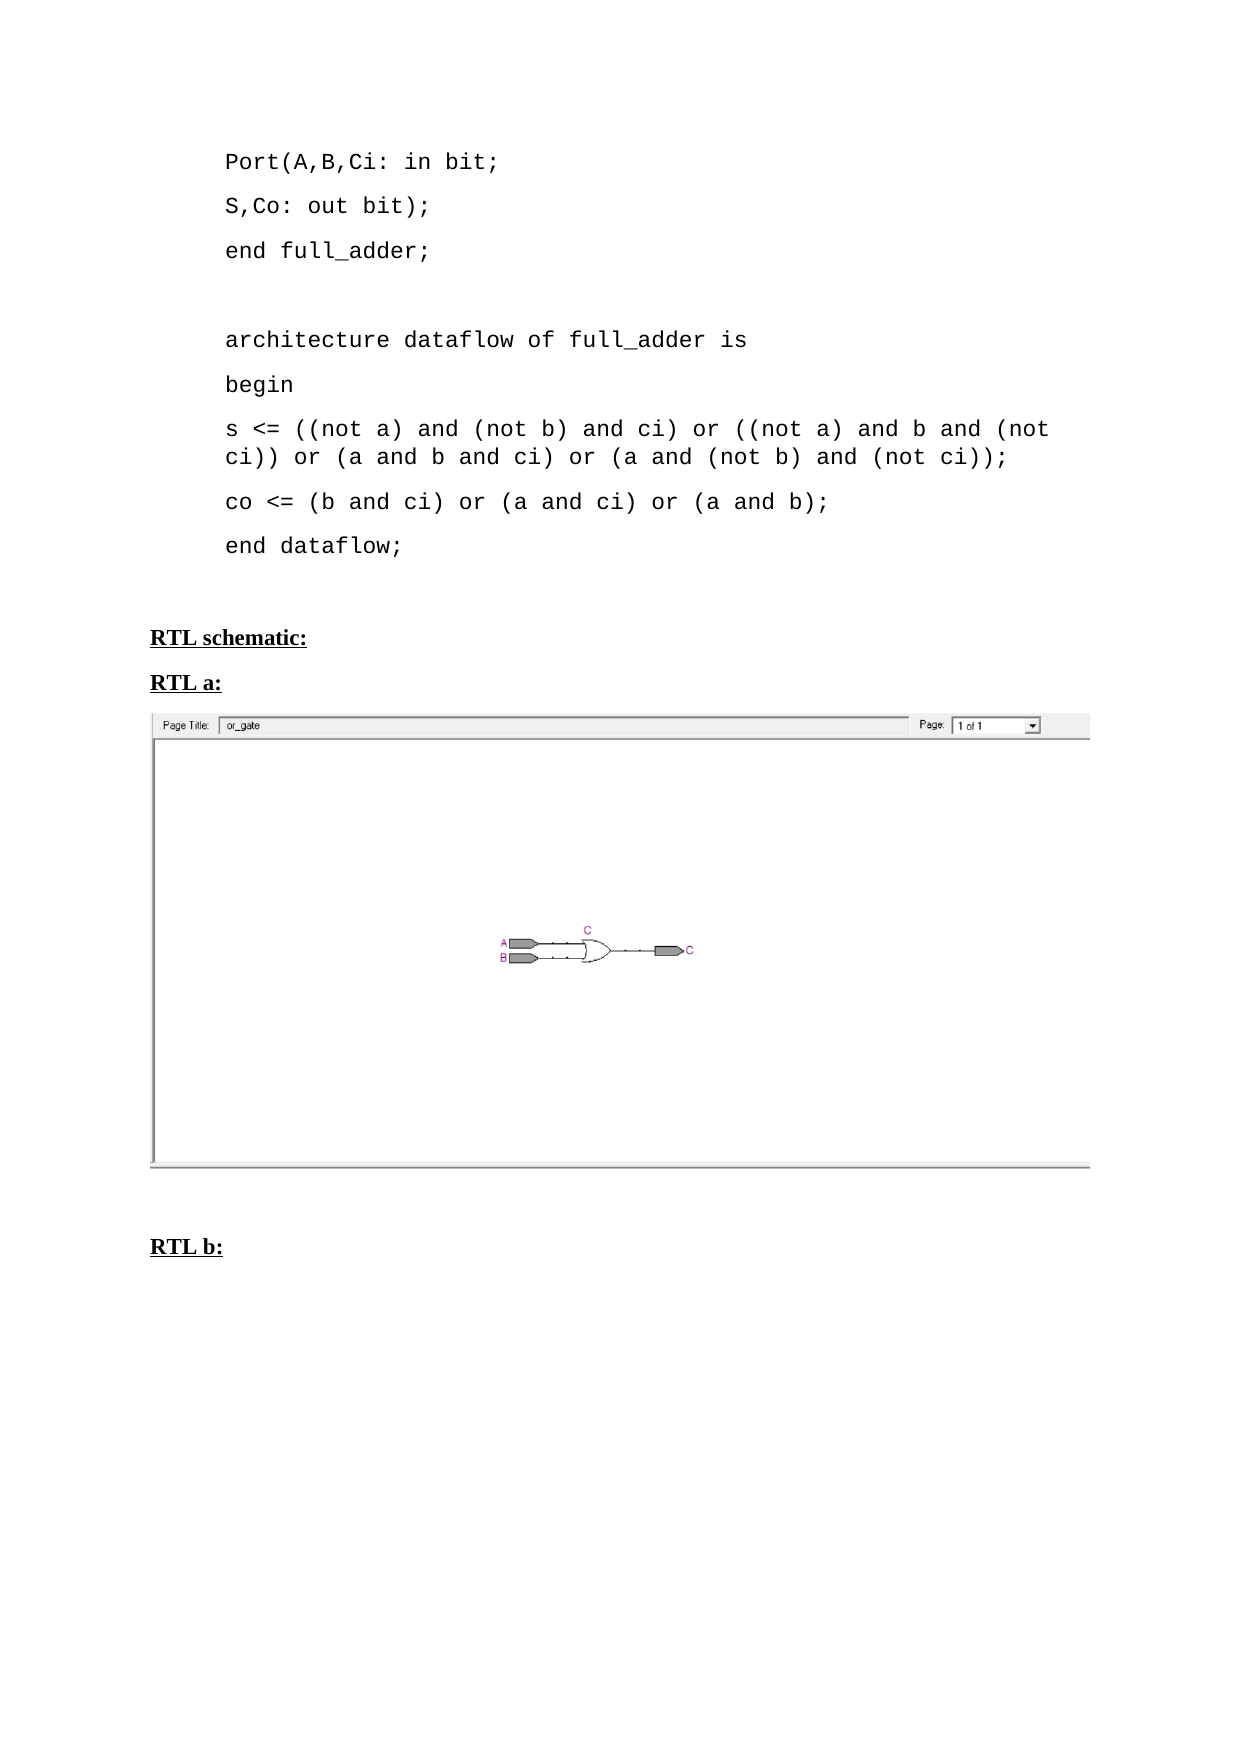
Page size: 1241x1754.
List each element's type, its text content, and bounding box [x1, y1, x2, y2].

text RTL b: [150, 1233, 1090, 1259]
text s <= ((not a) and (not b) and ci) or ((not a) and b and (not ci)) or (a and b and ci) or (a and (not b) and (not ci)); [225, 417, 1090, 471]
text end full_adder; [225, 239, 1090, 265]
text Port(A,B,Ci: in bit; [225, 150, 1090, 176]
picture [150, 713, 1091, 1169]
text begin [225, 373, 1090, 399]
text RTL schematic: [150, 624, 1090, 650]
text RTL a: [150, 669, 1090, 695]
text architecture dataflow of full_adder is [225, 328, 1090, 354]
text co <= (b and ci) or (a and ci) or (a and b); [225, 490, 1090, 516]
text S,Co: out bit); [225, 194, 1090, 221]
text end dataflow; [225, 534, 1090, 561]
